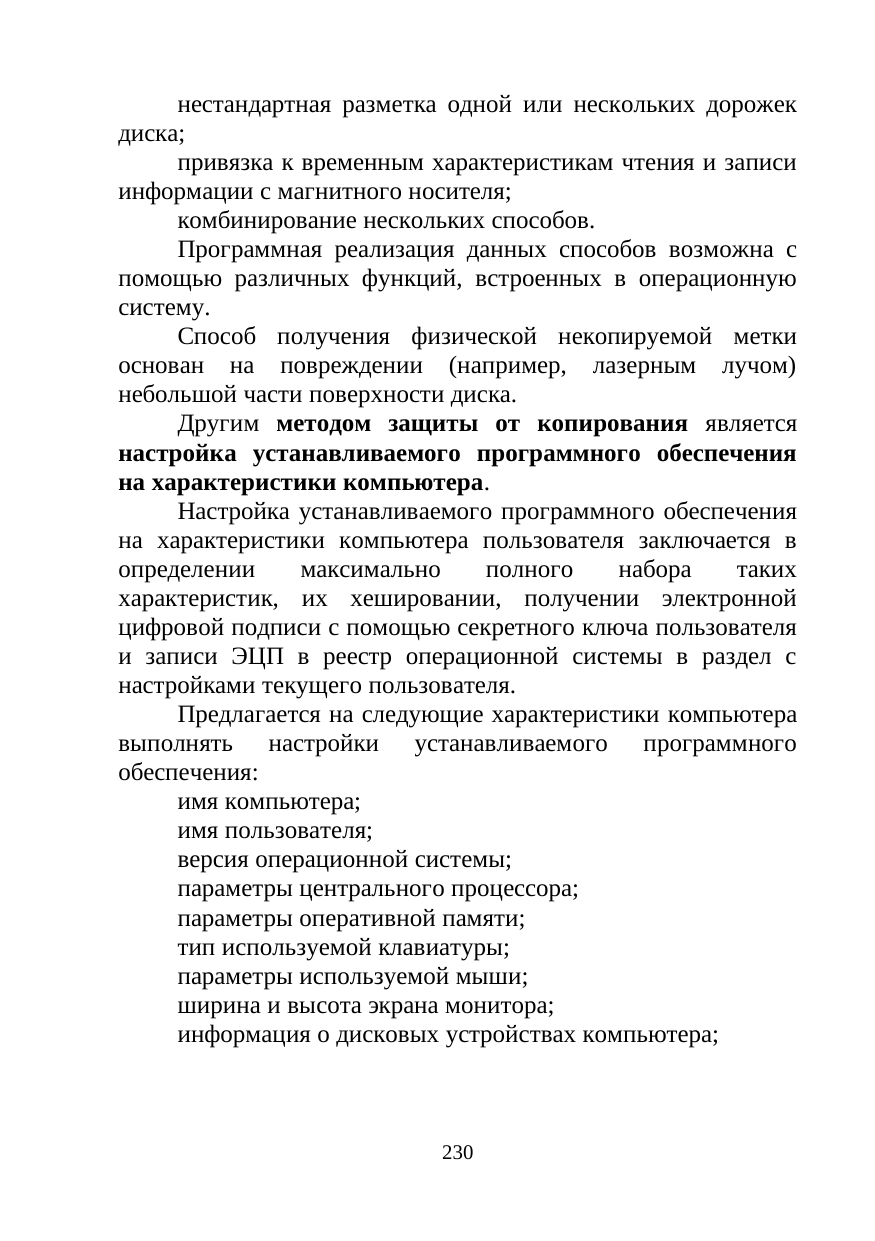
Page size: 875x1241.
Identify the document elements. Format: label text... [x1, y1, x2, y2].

text ширина и высота экрана монитора; [118, 989, 797, 1019]
text тип используемой клавиатуры; [118, 931, 797, 961]
text Программная реализация данных способов возможна с помощью различных функций, встроенных в операционную систему. [118, 234, 797, 321]
text привязка к временным характеристикам чтения и записи информации с магнитного носителя; [118, 147, 797, 205]
text комбинирование нескольких способов. [118, 205, 797, 234]
text Предлагается на следующие характеристики компьютера выполнять настройки устанавливаемого программного обеспечения: [118, 699, 797, 786]
text информация о дисковых устройствах компьютера; [118, 1019, 797, 1048]
text параметры оперативной памяти; [118, 902, 797, 931]
text Другим методом защиты от копирования является настройка устанавливаемого программного обеспечения на характеристики компьютера. [118, 408, 797, 496]
text имя компьютера; [118, 786, 797, 815]
text Настройка устанавливаемого программного обеспечения на характеристики компьютера пользователя заключается в определении максимально полного набора таких характеристик, их хешировании, получении электронной цифровой подписи с помощью секретного ключа пользователя и записи ЭЦП в реестр операционной системы в раздел с настройками текущего пользователя. [118, 496, 797, 699]
text параметры используемой мыши; [118, 961, 797, 989]
text имя пользователя; [118, 815, 797, 844]
text версия операционной системы; [118, 844, 797, 873]
text Способ получения физической некопируемой метки основан на повреждении (например, лазерным лучом) небольшой части поверхности диска. [118, 321, 797, 408]
text параметры центрального процессора; [118, 873, 797, 902]
text нестандартная разметка одной или нескольких дорожек диска; [118, 89, 797, 147]
